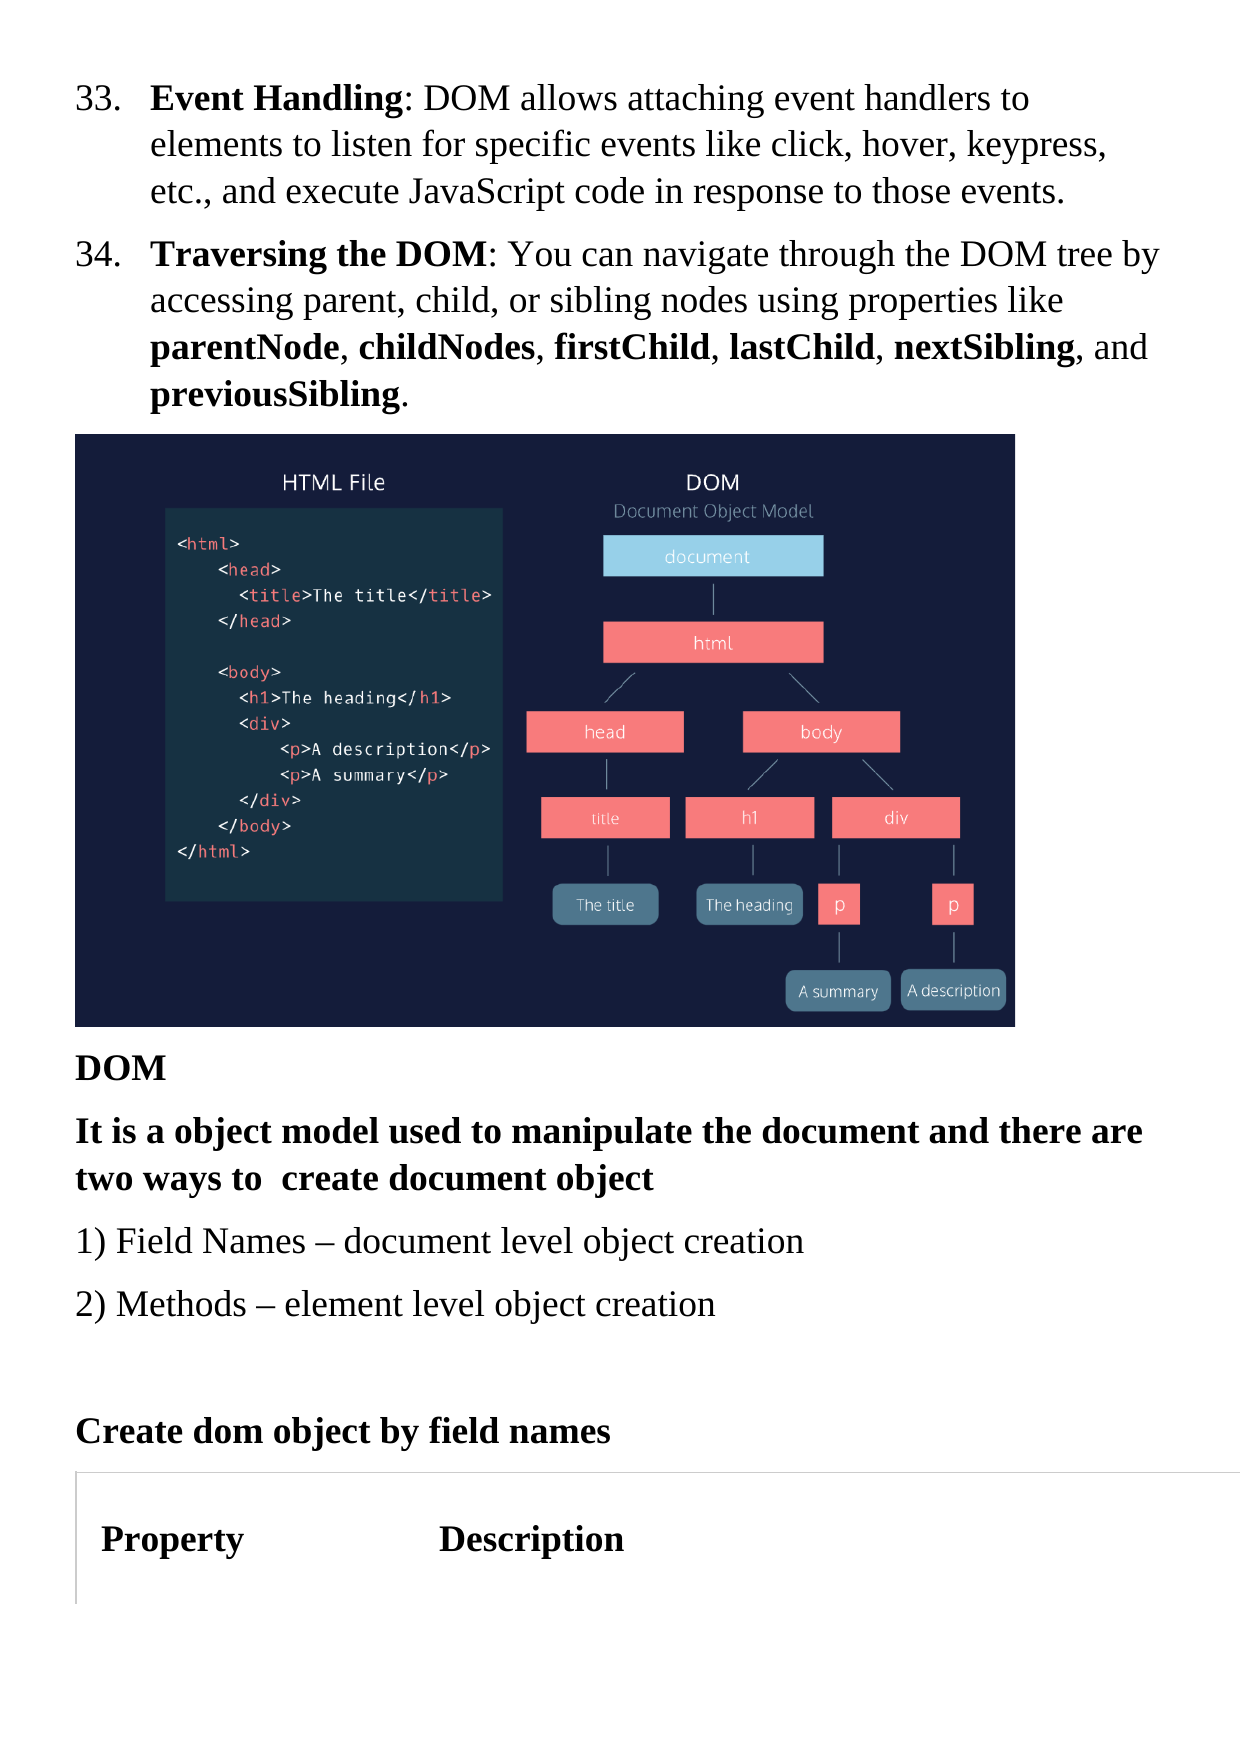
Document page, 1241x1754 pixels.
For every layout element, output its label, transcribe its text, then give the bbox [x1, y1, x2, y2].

list Traversing the DOM: You can navigate through the DOM tree by accessing parent, child, or sibling nodes using properties like parentNode, childNodes, firstChild, lastChild, nextSibling, and previousSibling. [75, 231, 1165, 414]
text It is a object model used to manipulate the document and there are two ways to create document object [75, 1109, 1165, 1198]
text DOM [75, 1045, 1165, 1088]
text Create dom object by field names [75, 1408, 1165, 1451]
picture [75, 434, 1016, 1027]
text 1) Field Names – document level object creation [75, 1218, 1165, 1262]
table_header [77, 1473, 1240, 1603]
text 2) Methods – element level object creation [75, 1282, 1165, 1325]
list Event Handling: DOM allows attaching event handlers to elements to listen for specific events like click, hover, keypress, etc., and execute JavaScript code in response to those events. [75, 75, 1165, 211]
